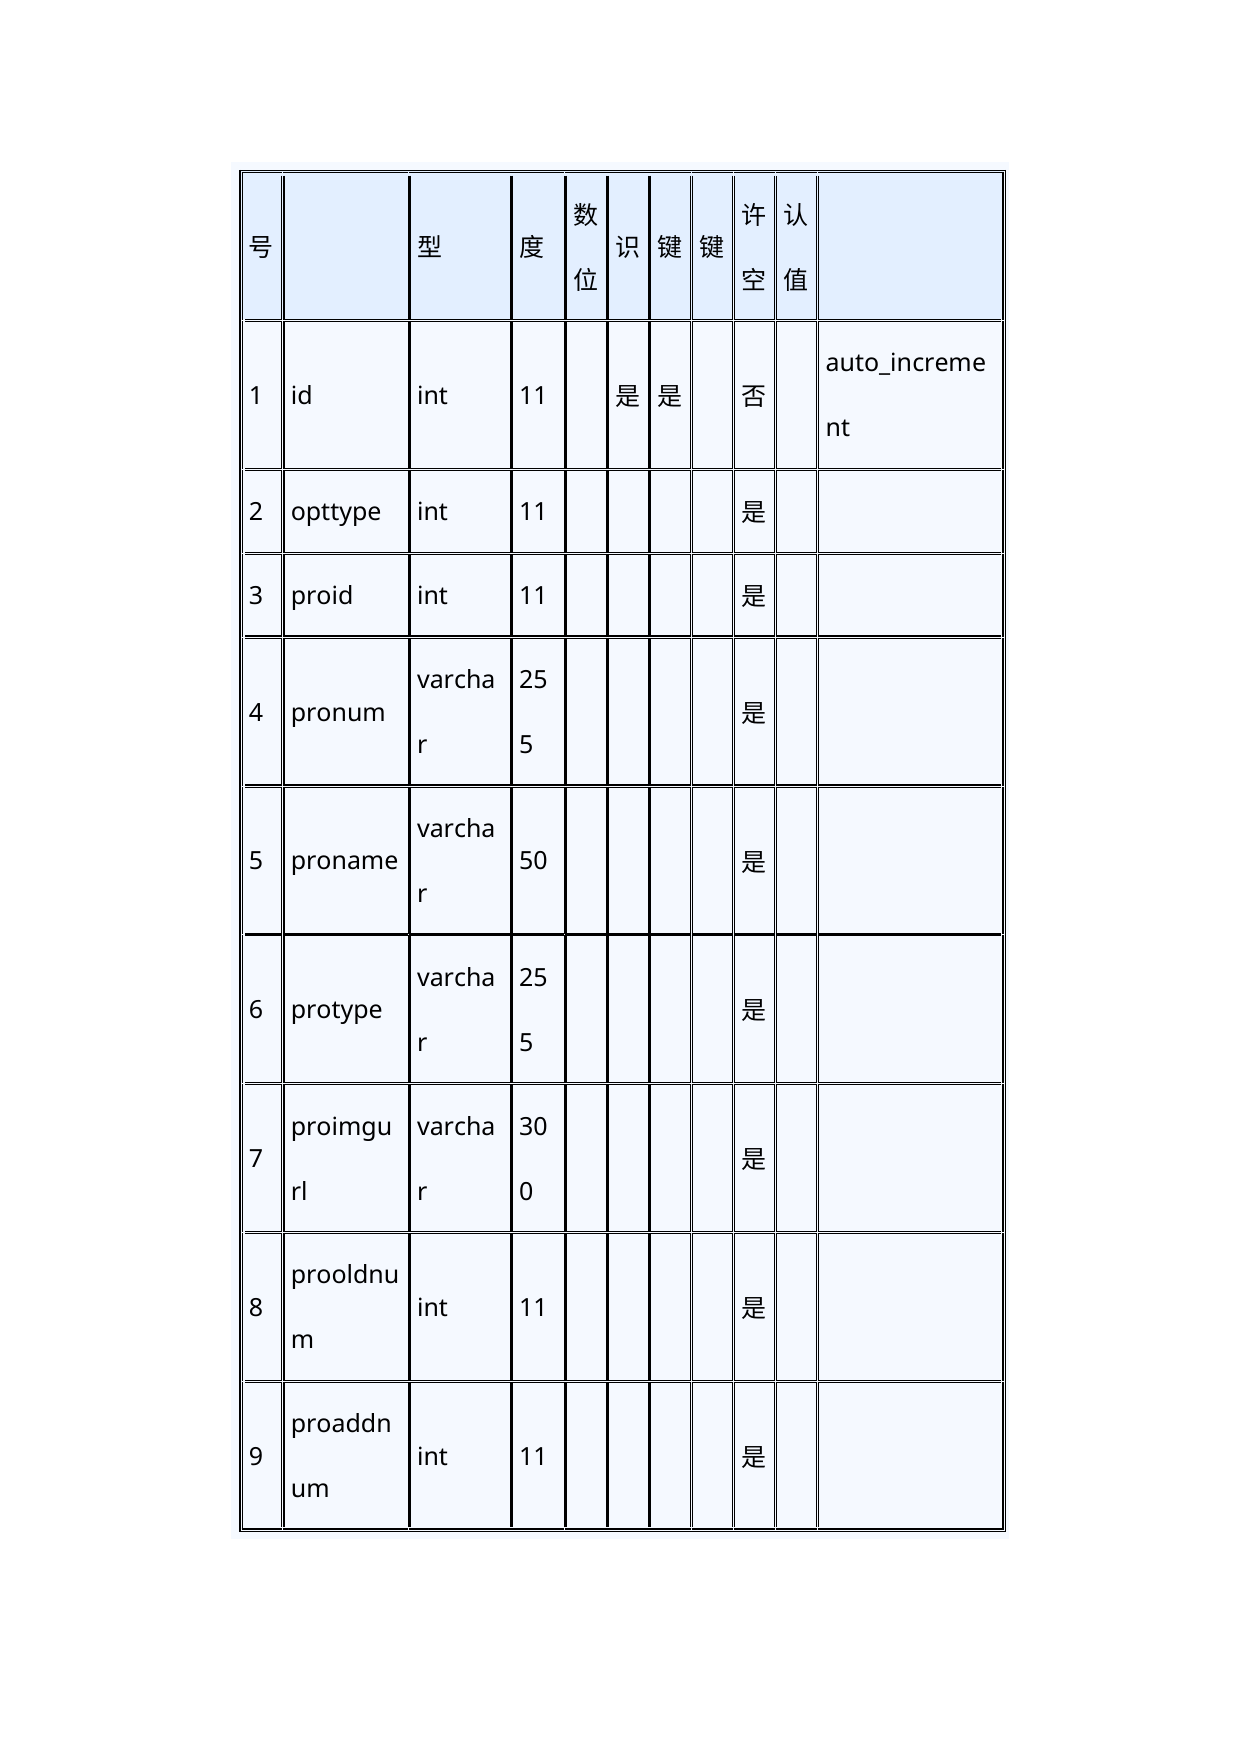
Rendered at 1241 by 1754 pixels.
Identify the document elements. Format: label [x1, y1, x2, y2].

table_header [231, 162, 1009, 1539]
